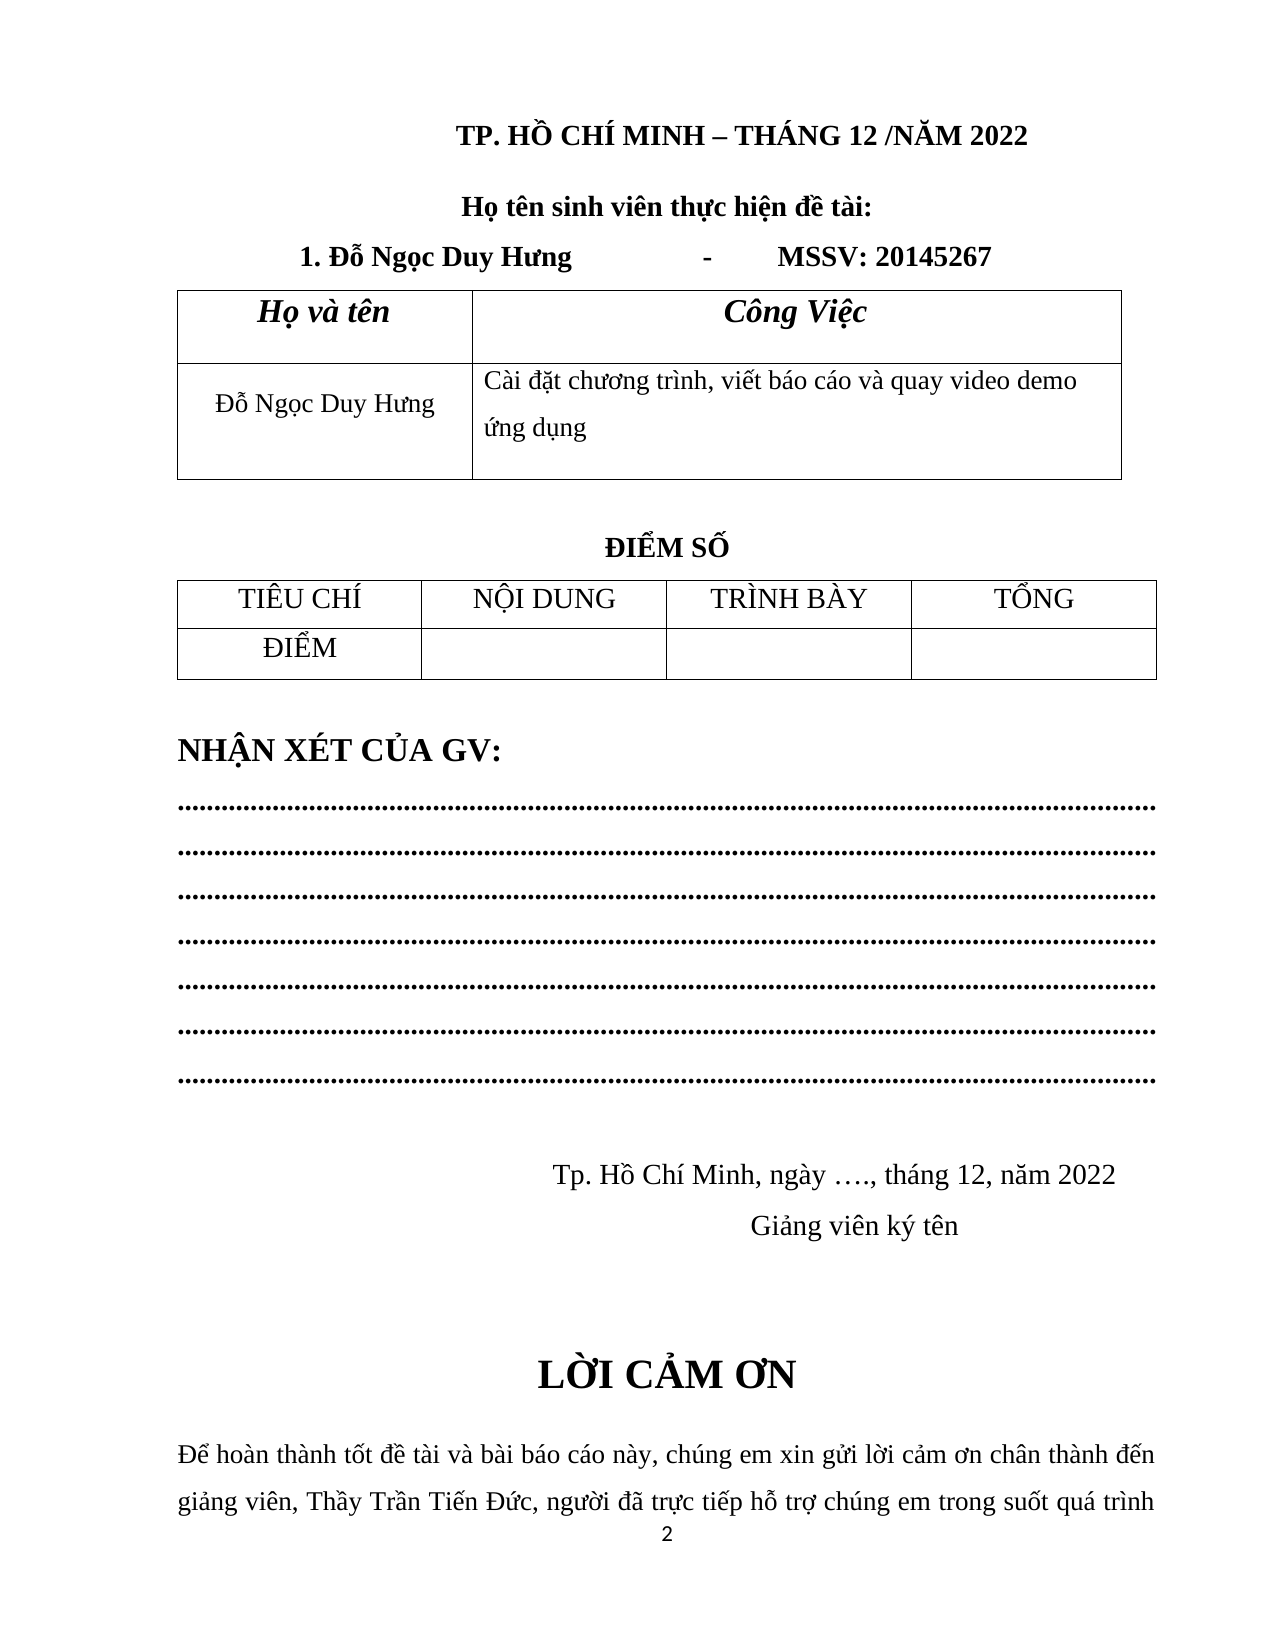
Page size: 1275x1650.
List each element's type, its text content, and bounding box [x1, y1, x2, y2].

table_header Họ và tên [178, 291, 472, 363]
table_header NỘI DUNG [422, 581, 666, 628]
table_header Công Việc [473, 291, 1121, 363]
text TP. HỒ CHÍ MINH – THÁNG 12 /NĂM 2022 [252, 118, 1157, 152]
text NHẬN XÉT CỦA GV: [177, 730, 1157, 769]
table_cell Đỗ Ngọc Duy Hưng [178, 364, 472, 478]
table_cell [667, 629, 911, 679]
text Giảng viên ký tên [477, 1208, 1157, 1241]
table_header TỔNG [912, 581, 1156, 628]
text Họ tên sinh viên thực hiện đề tài: [177, 189, 1157, 223]
text 1. Đỗ Ngọc Duy Hưng - MSSV: 20145267 [299, 239, 1157, 273]
table_cell [422, 629, 666, 679]
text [177, 1438, 1157, 1516]
table_header TIÊU CHÍ [178, 581, 421, 628]
table_cell [912, 629, 1156, 679]
table_cell Cài đặt chương trình, viết báo cáo và quay video demo ứng dụng [473, 364, 1121, 478]
text Tp. Hồ Chí Minh, ngày …., tháng 12, năm 2022 [552, 1157, 1157, 1191]
table_cell ĐIỂM [178, 629, 421, 679]
text ĐIỂM SỐ [177, 530, 1157, 563]
subtitle LỜI CẢM ƠN [177, 1350, 1157, 1398]
table_header TRÌNH BÀY [667, 581, 911, 628]
